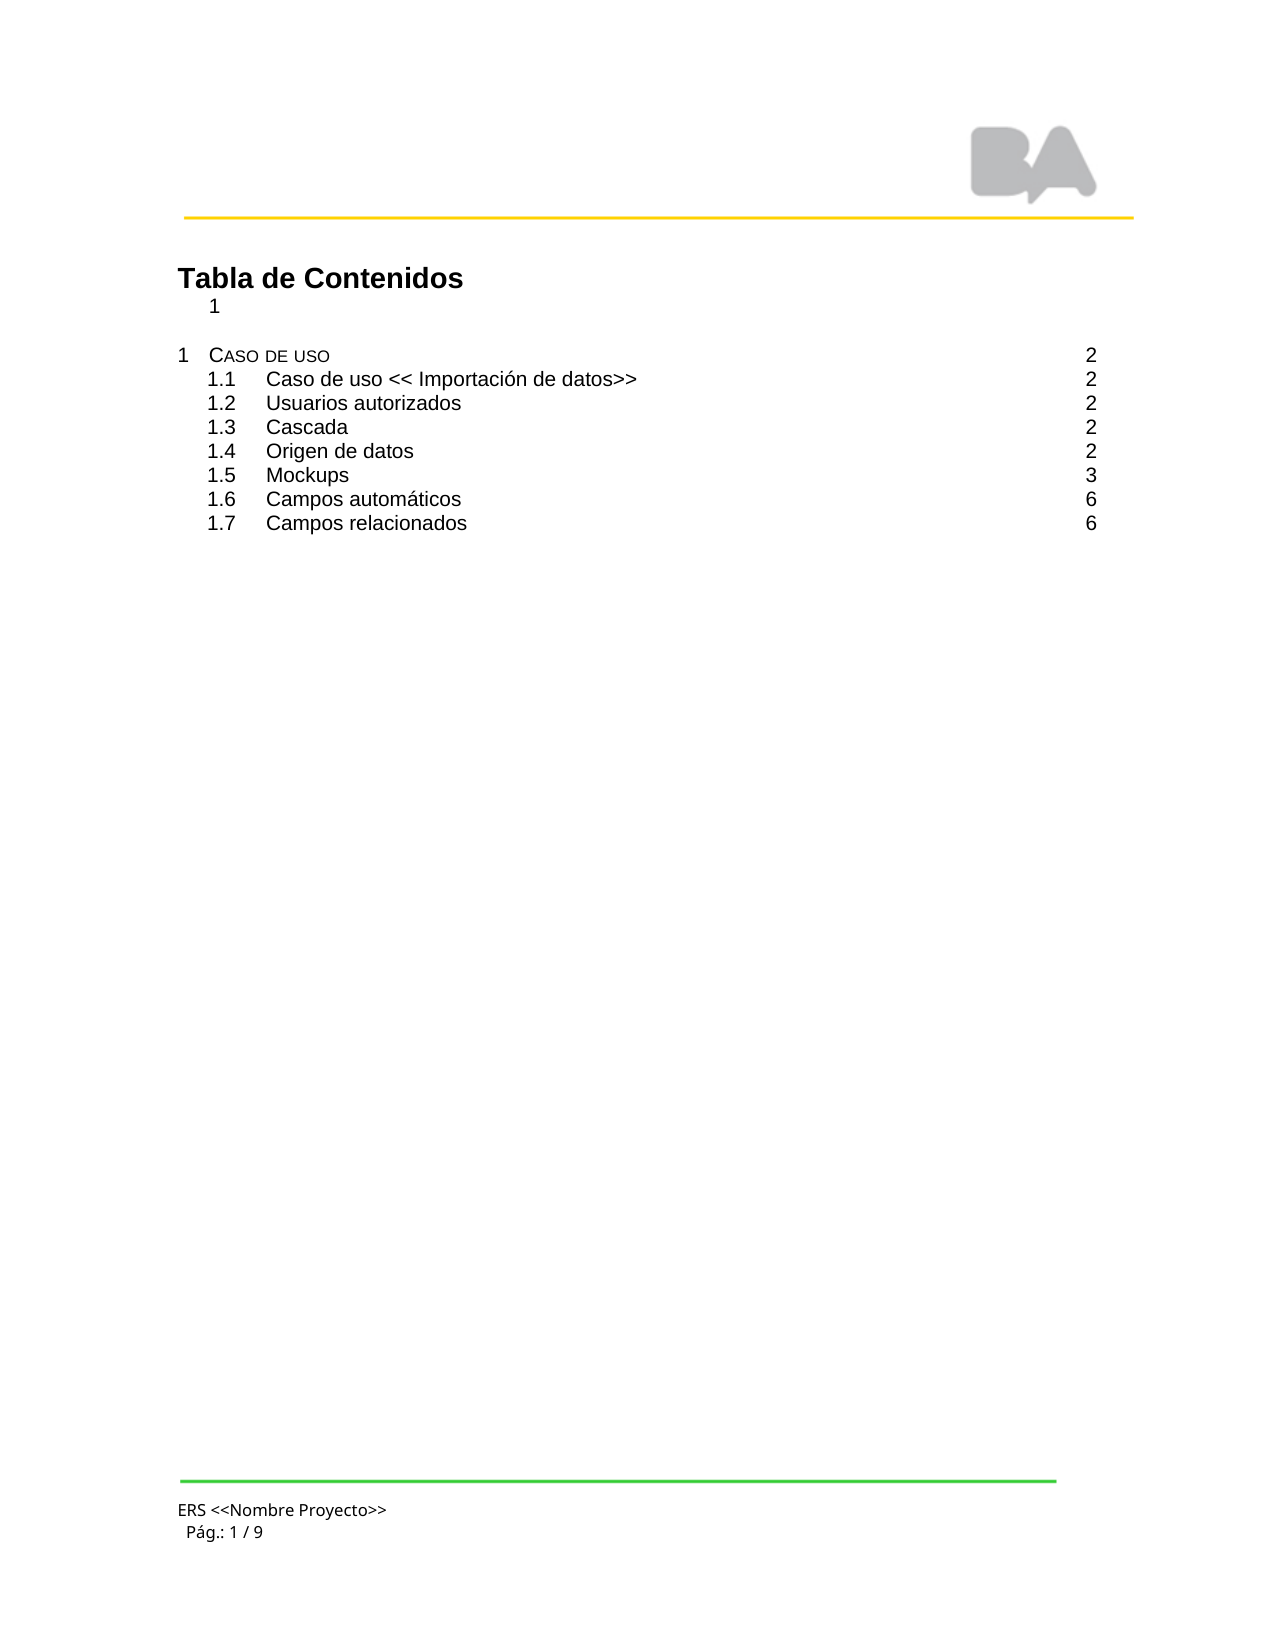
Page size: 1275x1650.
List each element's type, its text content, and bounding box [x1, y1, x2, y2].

text 1.1 Caso de uso << Importación de datos>> 2 [207, 367, 1098, 391]
text 1 Caso de uso 2 [177, 343, 1098, 367]
picture [177, 118, 1141, 230]
text 1.2 Usuarios autorizados 2 [207, 391, 1098, 415]
text 1.4 Origen de datos 2 [207, 439, 1098, 463]
text 1.7 Campos relacionados 6 [207, 511, 1098, 535]
text 1.3 Cascada 2 [207, 415, 1098, 439]
text 1.6 Campos automáticos 6 [207, 487, 1098, 511]
text Tabla de Contenidos [177, 261, 1098, 294]
text 1 [207, 294, 1098, 318]
picture [177, 1474, 1062, 1491]
text 1.5 Mockups 3 [207, 463, 1098, 487]
